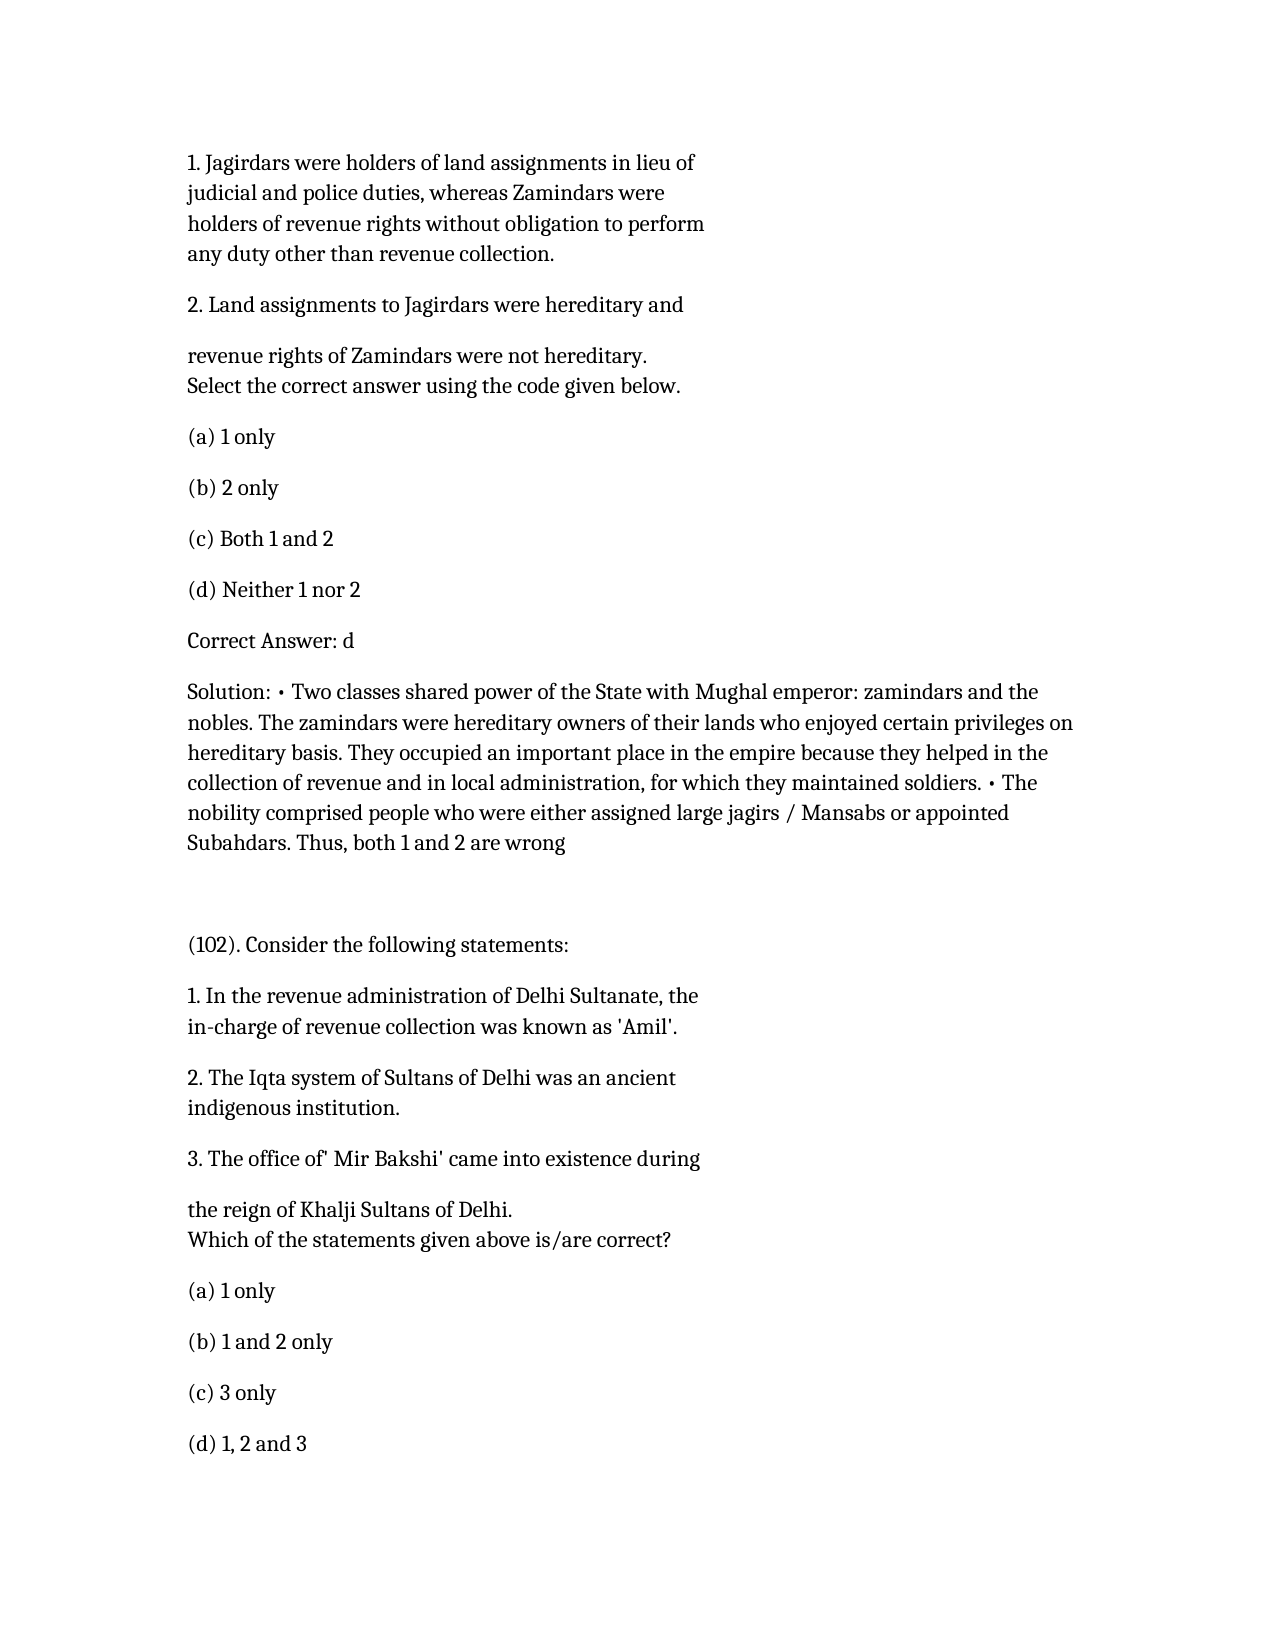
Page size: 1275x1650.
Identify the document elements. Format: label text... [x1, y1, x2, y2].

text Correct Answer: d [187, 628, 1087, 654]
text (c) Both 1 and 2 [187, 526, 1087, 552]
text (d) 1, 2 and 3 [187, 1431, 1087, 1458]
text (b) 1 and 2 only [187, 1329, 1087, 1356]
text (102). Consider the following statements: [187, 932, 1087, 959]
text Solution: • Two classes shared power of the State with Mughal emperor: zamindars and the nobles. The zamindars were hereditary owners of their lands who enjoyed certain privileges on hereditary basis. They occupied an important place in the empire because they helped in the collection of revenue and in local administration, for which they maintained soldiers. • The nobility comprised people who were either assigned large jagirs / Mansabs or appointed Subahdars. Thus, both 1 and 2 are wrong [187, 679, 1087, 857]
text (c) 3 only [187, 1380, 1087, 1407]
text (a) 1 only [187, 424, 1087, 450]
text revenue rights of Zamindars were not hereditary. Select the correct answer using the code given below. [187, 343, 1087, 399]
text 2. The Iqta system of Sultans of Delhi was an ancient indigenous institution. [187, 1064, 1087, 1121]
text (a) 1 only [187, 1278, 1087, 1304]
text 3. The office of' Mir Bakshi' came into existence during [187, 1146, 1087, 1172]
text 1. Jagirdars were holders of land assignments in lieu of judicial and police duties, whereas Zamindars were holders of revenue rights without obligation to perform any duty other than revenue collection. [187, 150, 1087, 267]
text (d) Neither 1 nor 2 [187, 577, 1087, 603]
text 2. Land assignments to Jagirdars were hereditary and [187, 292, 1087, 318]
text (b) 2 only [187, 475, 1087, 501]
text 1. In the revenue administration of Delhi Sultanate, the in-charge of revenue collection was known as 'Amil'. [187, 983, 1087, 1040]
text the reign of Khalji Sultans of Delhi. Which of the statements given above is/are correct? [187, 1197, 1087, 1253]
